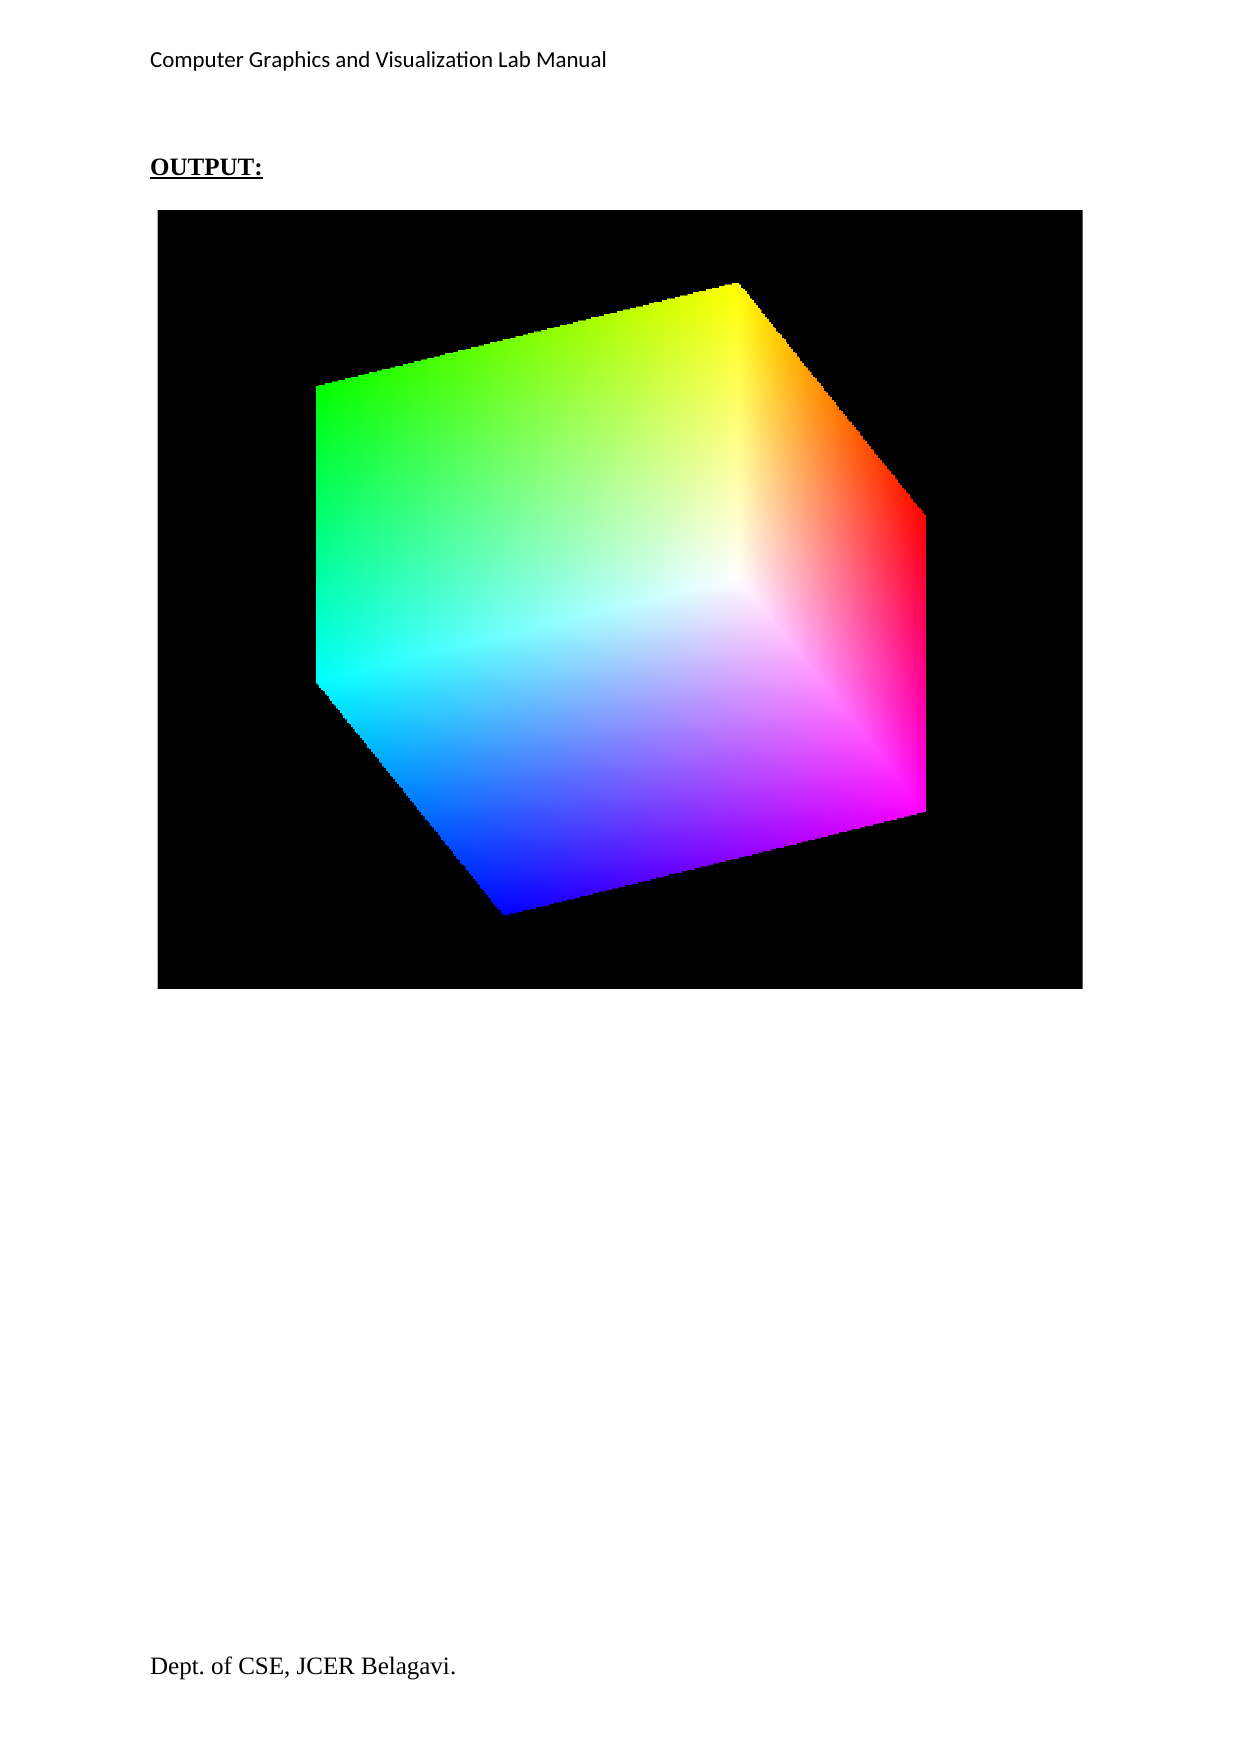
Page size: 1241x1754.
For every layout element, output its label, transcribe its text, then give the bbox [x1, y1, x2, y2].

picture [157, 210, 1083, 989]
text OUTPUT: [150, 152, 1090, 181]
